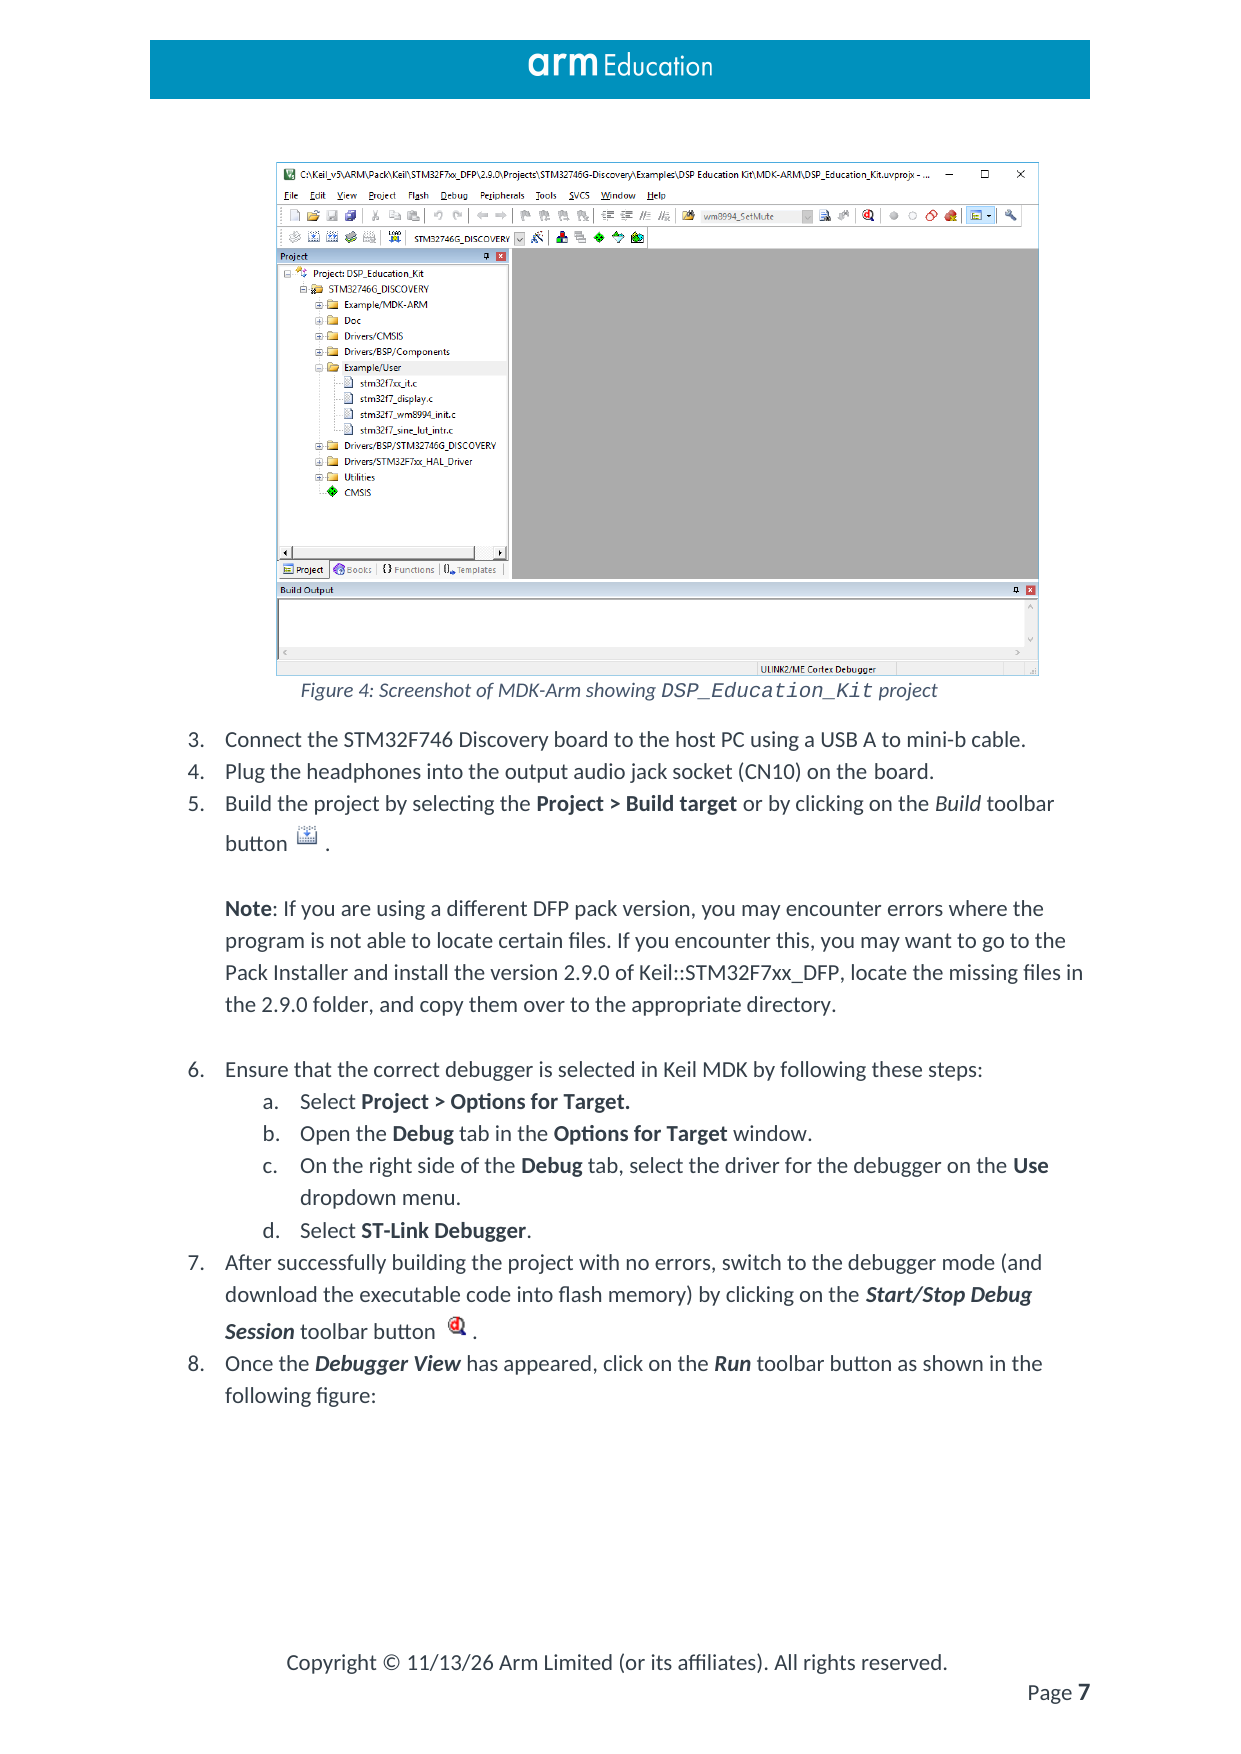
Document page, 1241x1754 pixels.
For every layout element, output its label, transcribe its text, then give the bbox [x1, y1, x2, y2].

list After successfully building the project with no errors, switch to the debugger mode (and download the executable code into flash memory) by clicking on the Start/Stop Debug Session toolbar button . [187, 1248, 1090, 1345]
picture [675, 58, 679, 75]
list Open the Debug tab in the Options for Target window. [262, 1119, 1090, 1147]
picture [441, 1312, 472, 1340]
list On the right side of the Debug tab, select the driver for the debugger on the Use dropdown menu. [262, 1151, 1090, 1212]
list Once the Debugger View has appeared, click on the Run toolbar button as shown in the following figure: [187, 1349, 1090, 1409]
picture [292, 821, 325, 852]
list Select ST-Link Debugger. [262, 1216, 1090, 1244]
list Build the project by selecting the Project > Build target or by clicking on the Build toolbar button . [187, 789, 1090, 857]
picture [529, 54, 548, 75]
picture [554, 54, 566, 75]
picture [606, 55, 615, 75]
list Connect the STM32F746 Discovery board to the host PC using a USB A to mini-b cable. [187, 725, 1090, 753]
text Figure 4: Screenshot of MDK-Arm showing DSP_Education_Kit project [150, 678, 1090, 704]
picture [570, 54, 597, 75]
list Plug the headphones into the output audio jack socket (CN10) on the board. [187, 757, 1090, 785]
picture [276, 162, 1039, 676]
list Note: If you are using a different DFP pack version, you may encounter errors where the program is not able to locate certain files. If you encounter this, you may want to go to the Pack Installer and install the version 2.9.0 of Keil::STM32F7xx_DFP, locate the missing files in the 2.9.0 folder, and copy them over to the appropriate directory. [225, 894, 1090, 1018]
list Select Project > Options for Target. [262, 1087, 1090, 1115]
list Ensure that the correct debugger is selected in Keil MDK by following these steps: [187, 1055, 1090, 1083]
